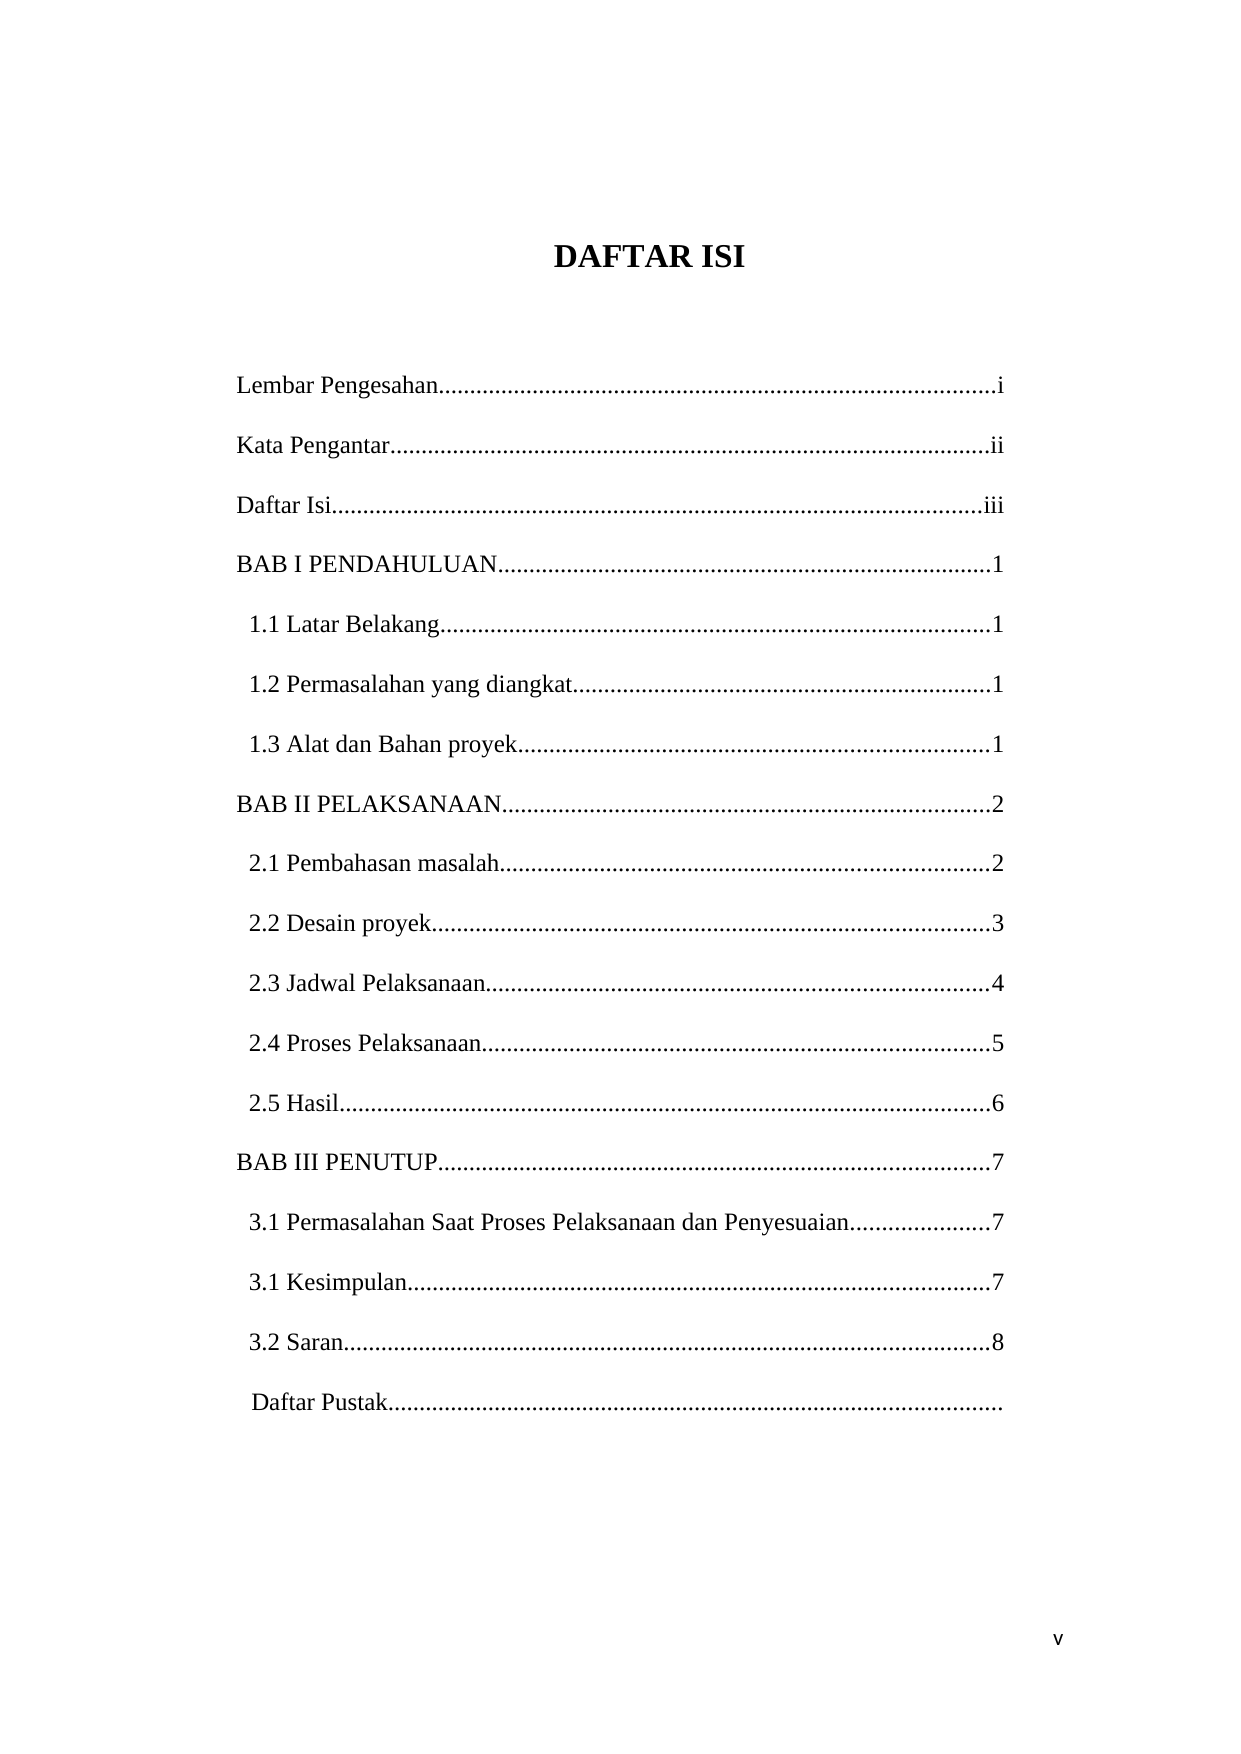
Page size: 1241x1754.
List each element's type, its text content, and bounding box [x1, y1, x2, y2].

text 2.4 Proses Pelaksanaan 5 [236, 1028, 1063, 1057]
text BAB III PENUTUP 7 [236, 1147, 1063, 1176]
text Daftar Pustak [251, 1387, 1063, 1415]
text 3.1 Kesimpulan 7 [236, 1267, 1063, 1296]
text 1.3 Alat dan Bahan proyek 1 [236, 729, 1063, 758]
text 2.3 Jadwal Pelaksanaan 4 [236, 968, 1063, 997]
text 2.1 Pembahasan masalah 2 [236, 848, 1063, 877]
text Lembar Pengesahan i [236, 370, 1063, 399]
text 3.2 Saran 8 [236, 1327, 1063, 1356]
text BAB I PENDAHULUAN 1 [236, 549, 1063, 578]
text 3.1 Permasalahan Saat Proses Pelaksanaan dan Penyesuaian 7 [236, 1207, 1063, 1236]
text 2.5 Hasil 6 [236, 1088, 1063, 1116]
text Kata Pengantar ii [236, 430, 1063, 459]
text 1.1 Latar Belakang 1 [236, 609, 1063, 638]
text 2.2 Desain proyek 3 [236, 908, 1063, 937]
text DAFTAR ISI [236, 236, 1063, 274]
text BAB II PELAKSANAAN 2 [236, 789, 1063, 817]
text 1.2 Permasalahan yang diangkat 1 [236, 669, 1063, 698]
text Daftar Isi iii [236, 490, 1063, 518]
